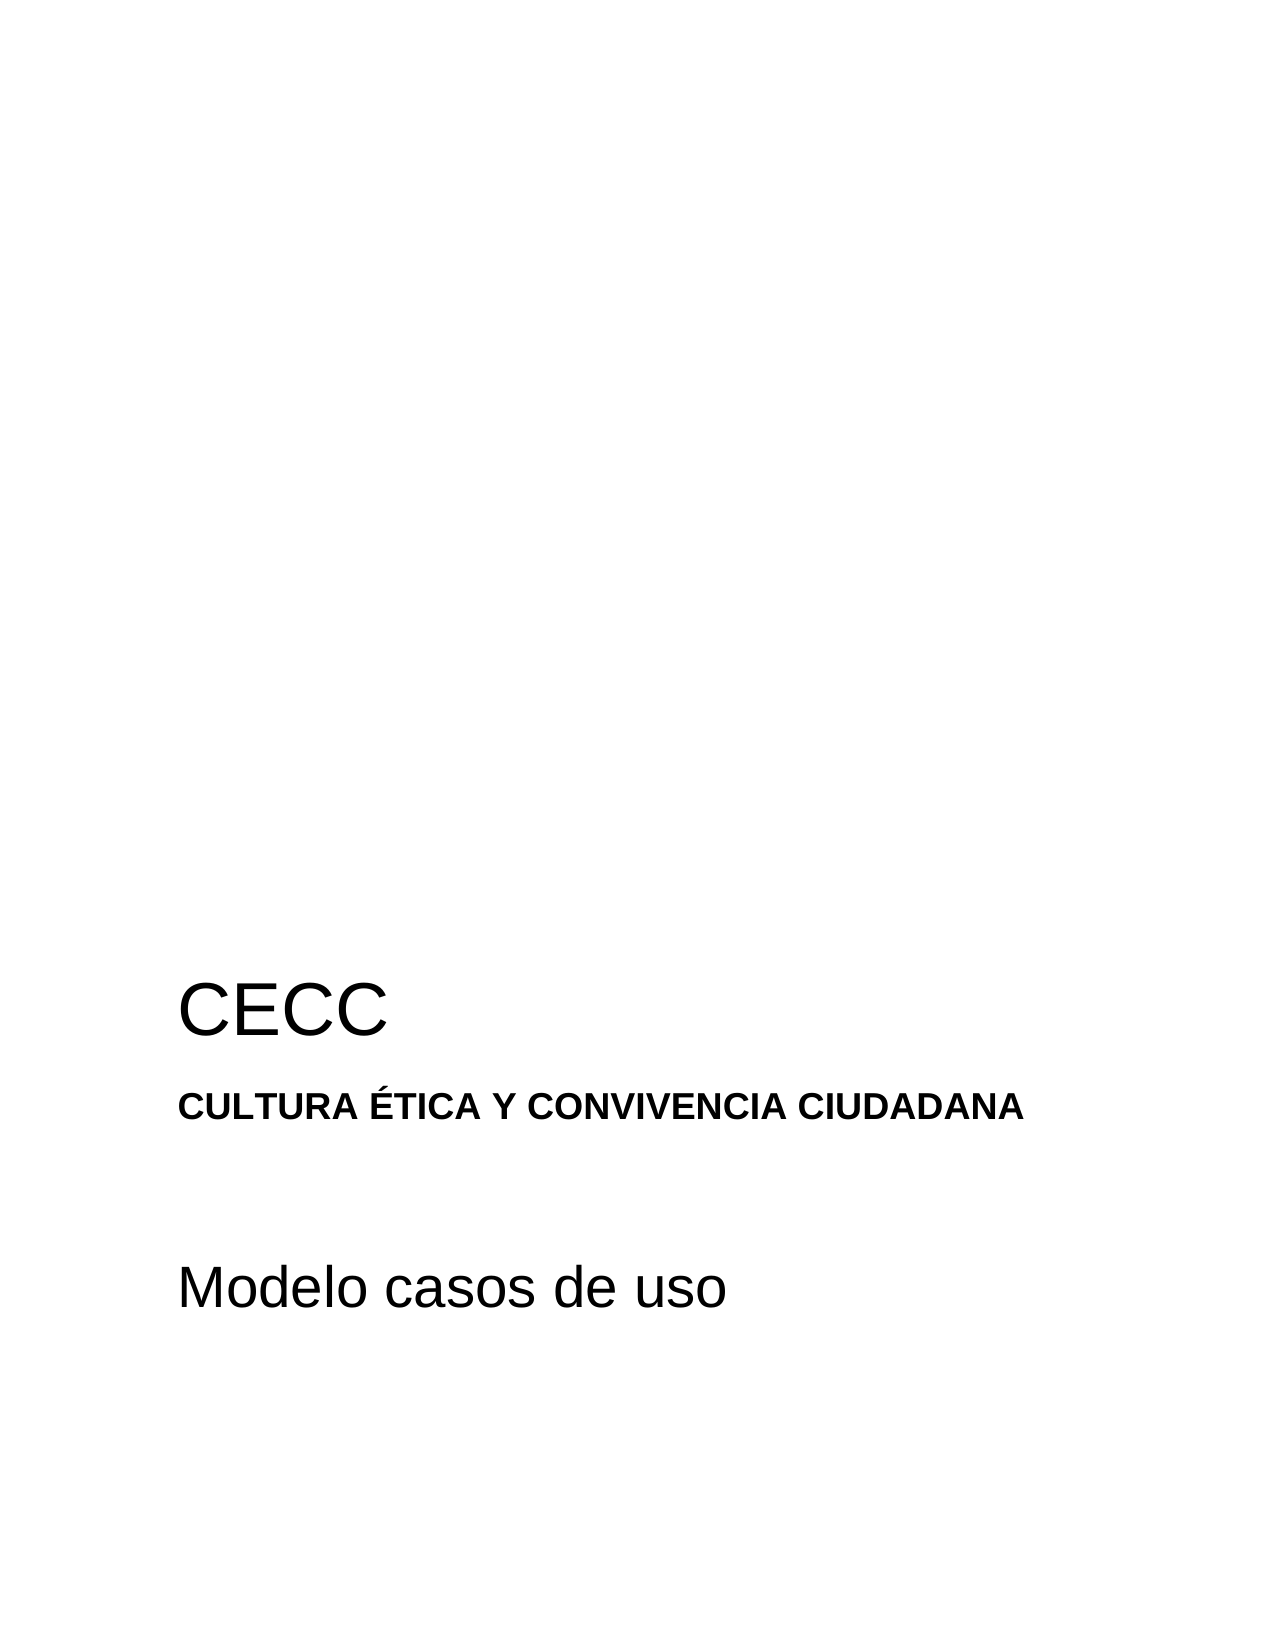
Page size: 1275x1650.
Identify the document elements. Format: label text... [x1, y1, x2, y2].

text Modelo casos de uso [177, 1253, 1098, 1320]
text CECC [177, 964, 1098, 1051]
text CULTURA ÉTICA Y CONVIVENCIA CIUDADANA [177, 1084, 1098, 1128]
